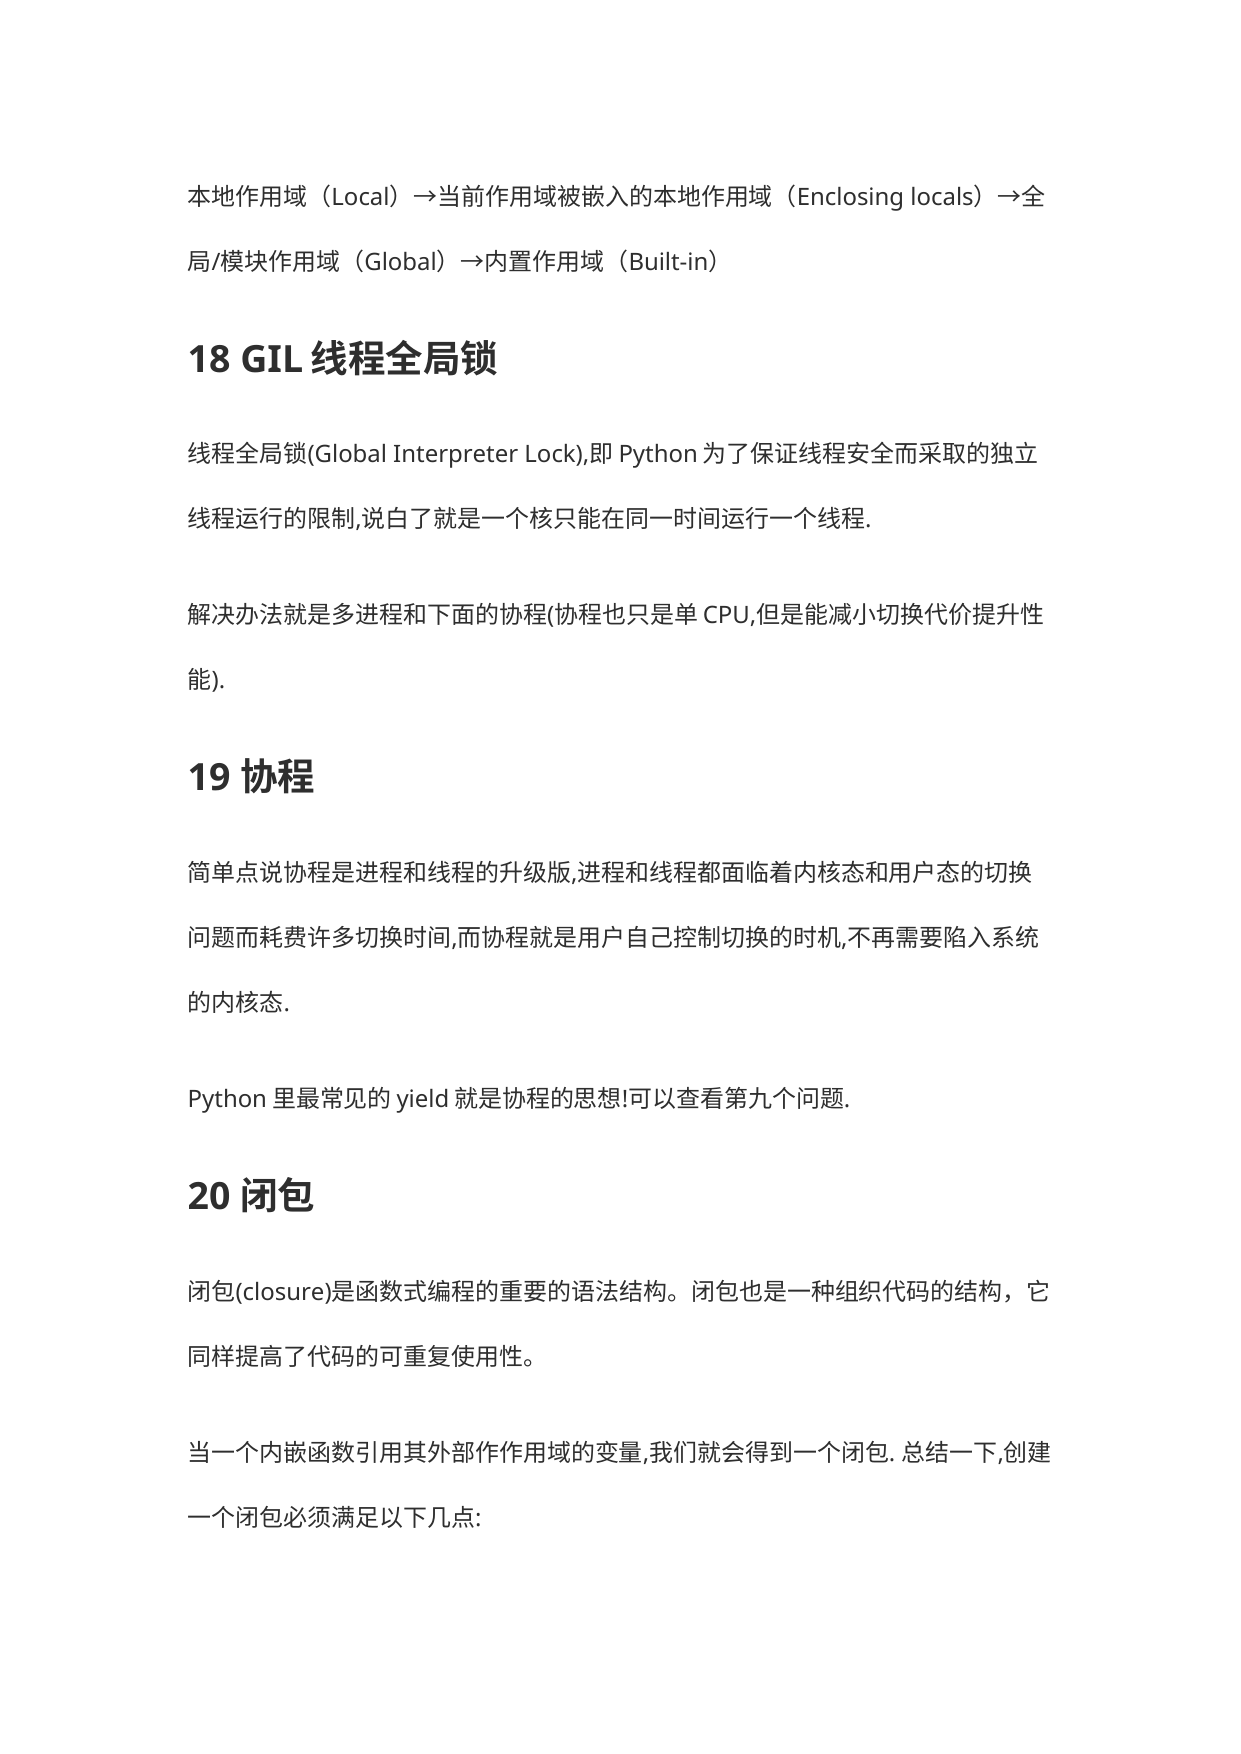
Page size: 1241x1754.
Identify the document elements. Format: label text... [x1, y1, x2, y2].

text 解决办法就是多进程和下面的协程(协程也只是单CPU,但是能减小切换代价提升性能). [187, 581, 1053, 711]
text 18 GIL线程全局锁 [187, 323, 1053, 388]
text 简单点说协程是进程和线程的升级版,进程和线程都面临着内核态和用户态的切换问题而耗费许多切换时间,而协程就是用户自己控制切换的时机,不再需要陷入系统的内核态. [187, 838, 1053, 1033]
text 闭包(closure)是函数式编程的重要的语法结构。闭包也是一种组织代码的结构，它同样提高了代码的可重复使用性。 [187, 1257, 1053, 1387]
text 20 闭包 [187, 1161, 1053, 1226]
text 当一个内嵌函数引用其外部作作用域的变量,我们就会得到一个闭包. 总结一下,创建一个闭包必须满足以下几点: [187, 1418, 1053, 1548]
text 本地作用域（Local）→当前作用域被嵌入的本地作用域（Enclosing locals）→全局/模块作用域（Global）→内置作用域（Built-in） [187, 162, 1053, 292]
text 19 协程 [187, 742, 1053, 807]
text 线程全局锁(Global Interpreter Lock),即Python为了保证线程安全而采取的独立线程运行的限制,说白了就是一个核只能在同一时间运行一个线程. [187, 419, 1053, 549]
text Python里最常见的yield就是协程的思想!可以查看第九个问题. [187, 1064, 1053, 1129]
